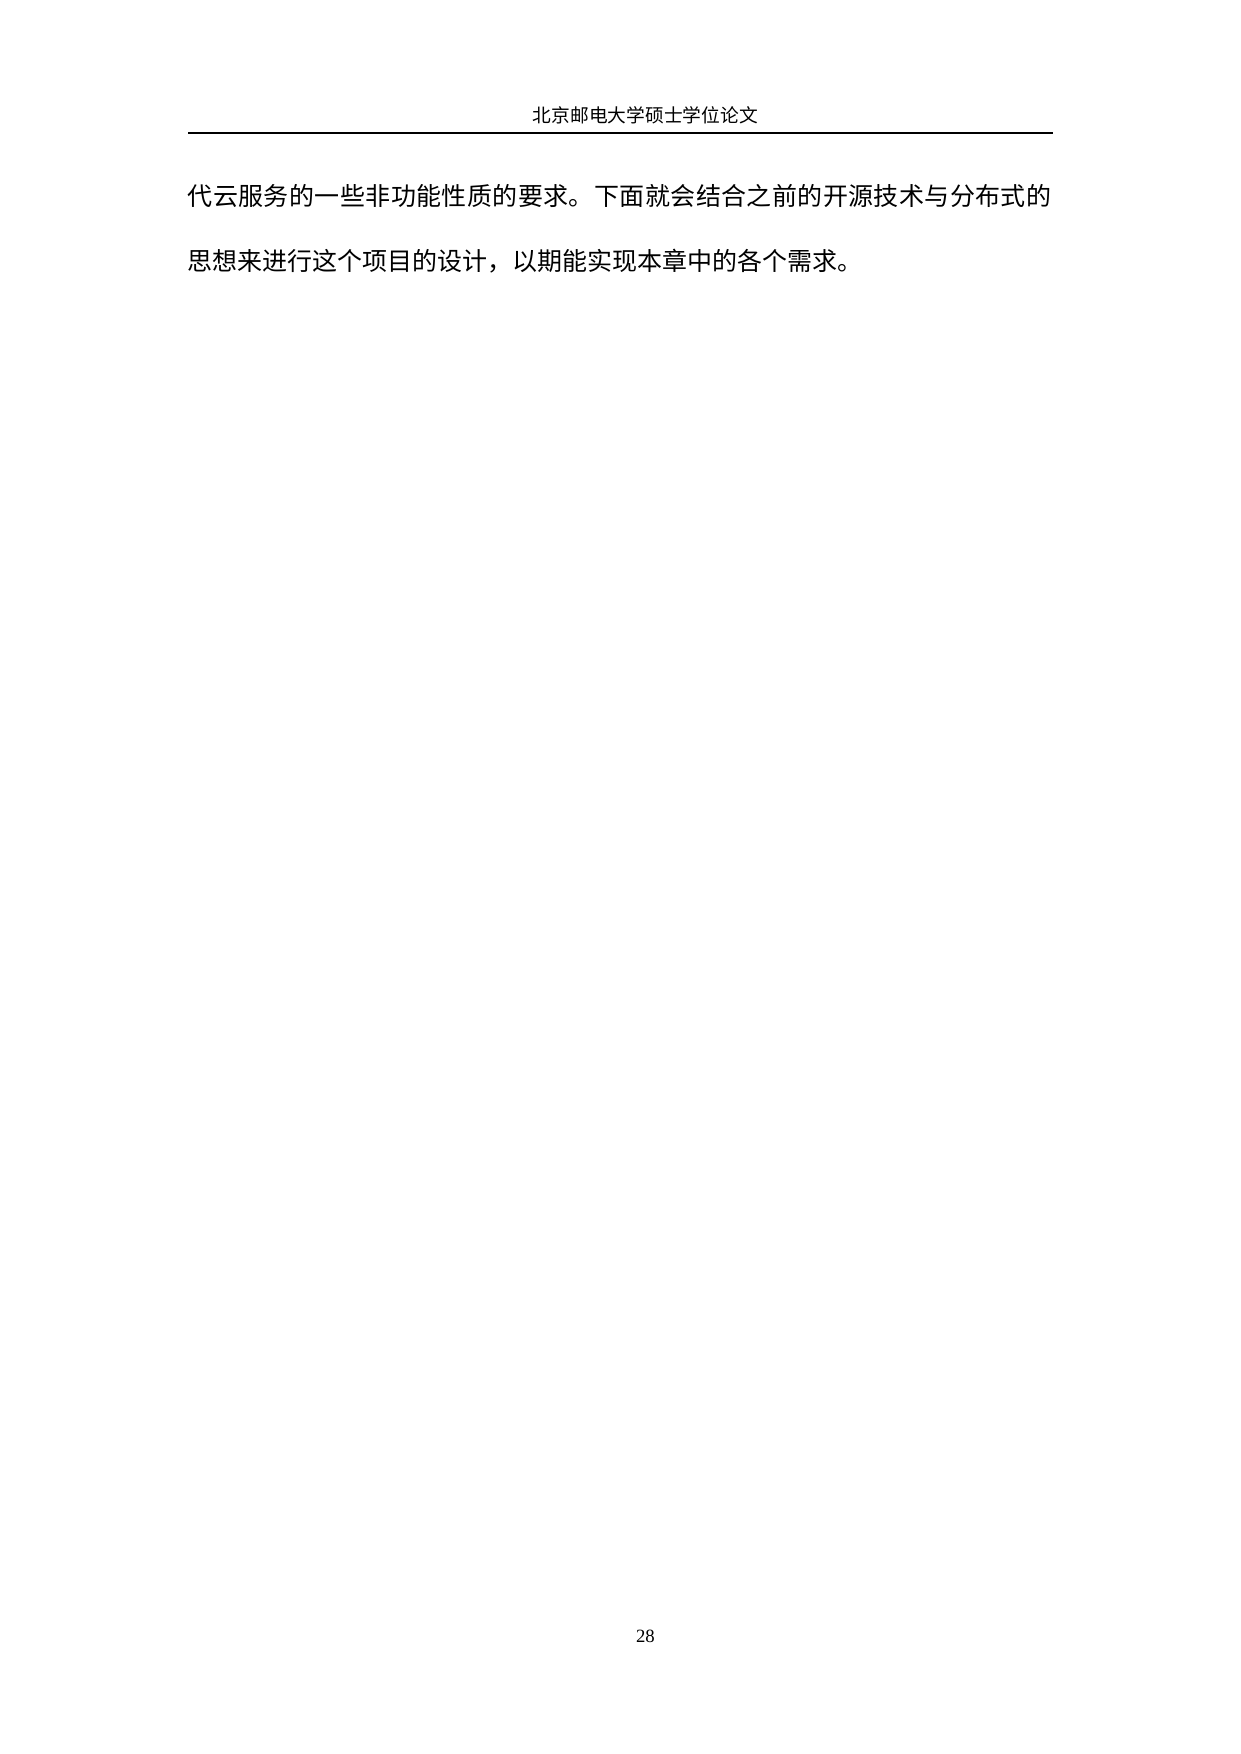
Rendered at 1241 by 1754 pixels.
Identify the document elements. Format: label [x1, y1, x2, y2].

text [187, 162, 1053, 292]
